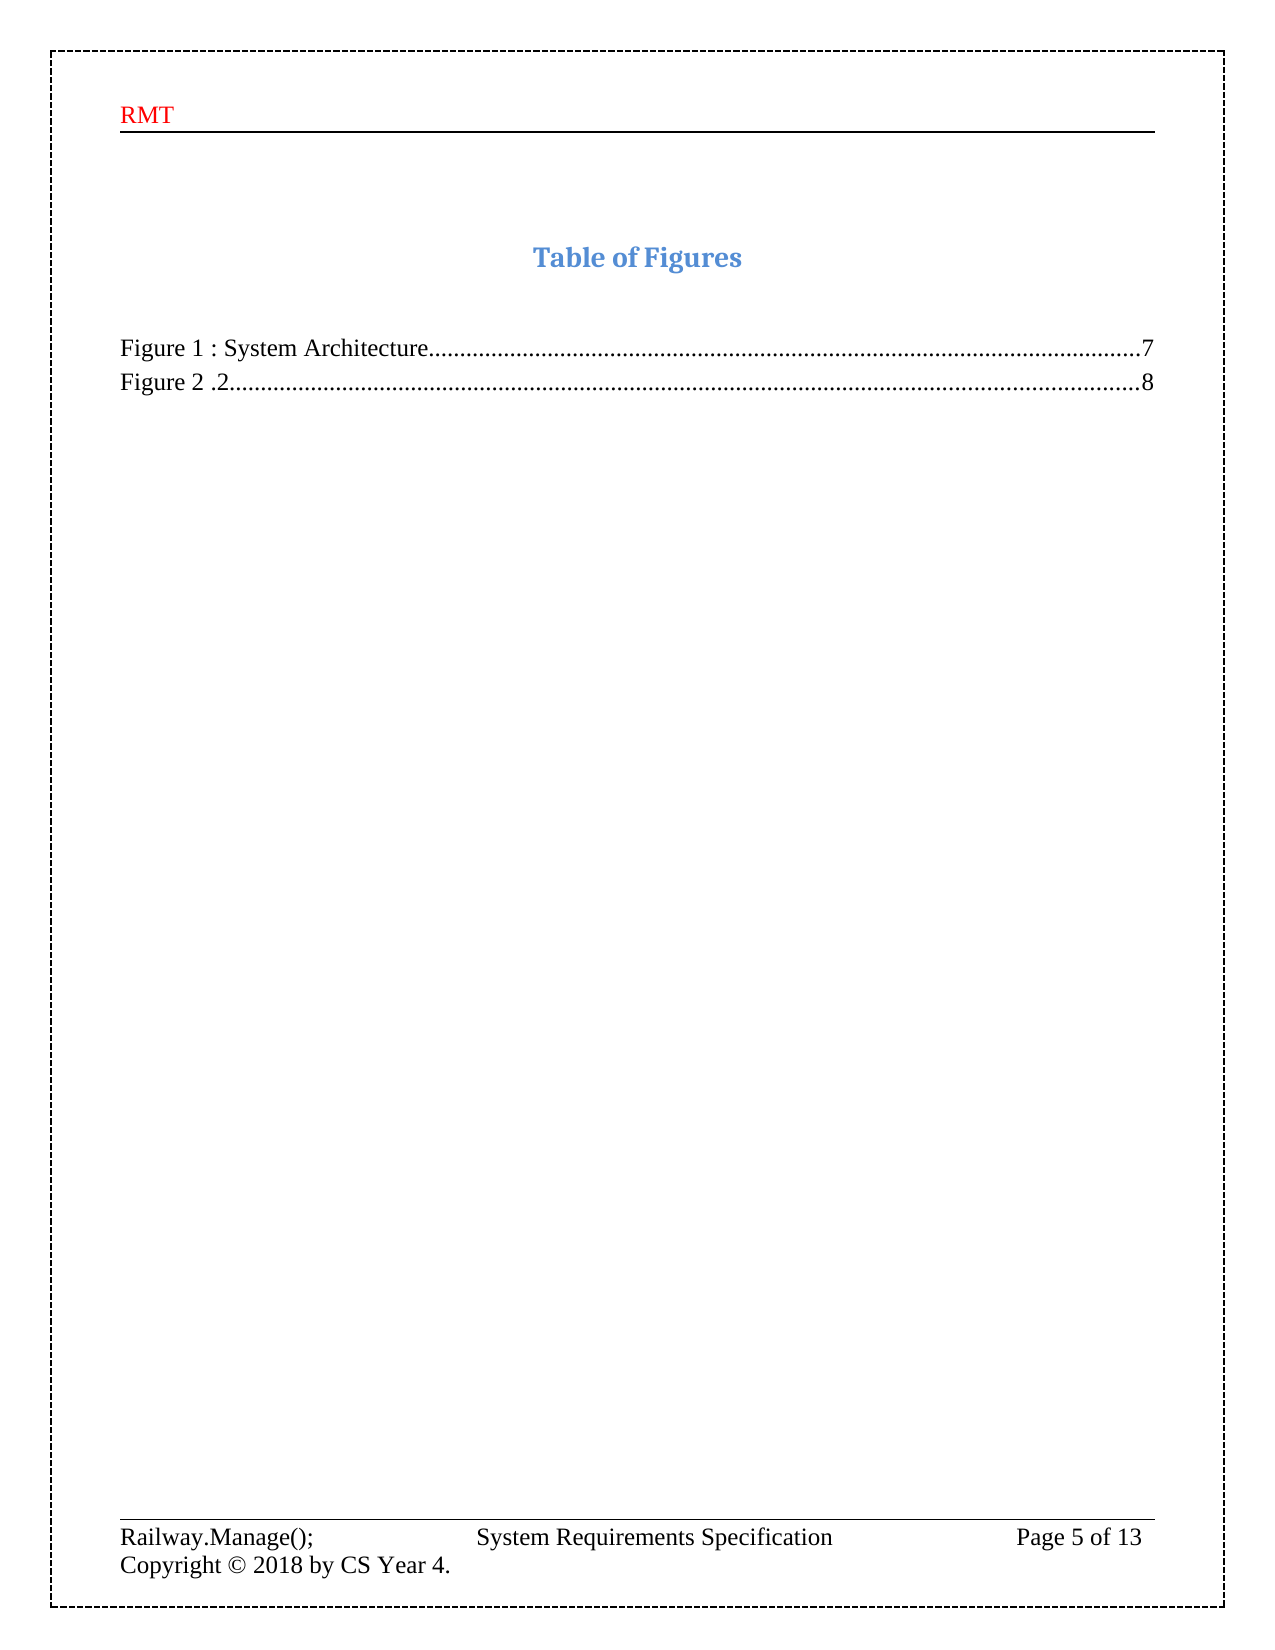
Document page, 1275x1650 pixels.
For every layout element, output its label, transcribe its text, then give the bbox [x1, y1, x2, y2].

subtitle Table of Figures [120, 241, 1155, 275]
text Figure 1 : System Architecture 7 [120, 333, 1155, 362]
text Figure 2 .2 8 [120, 367, 1155, 395]
